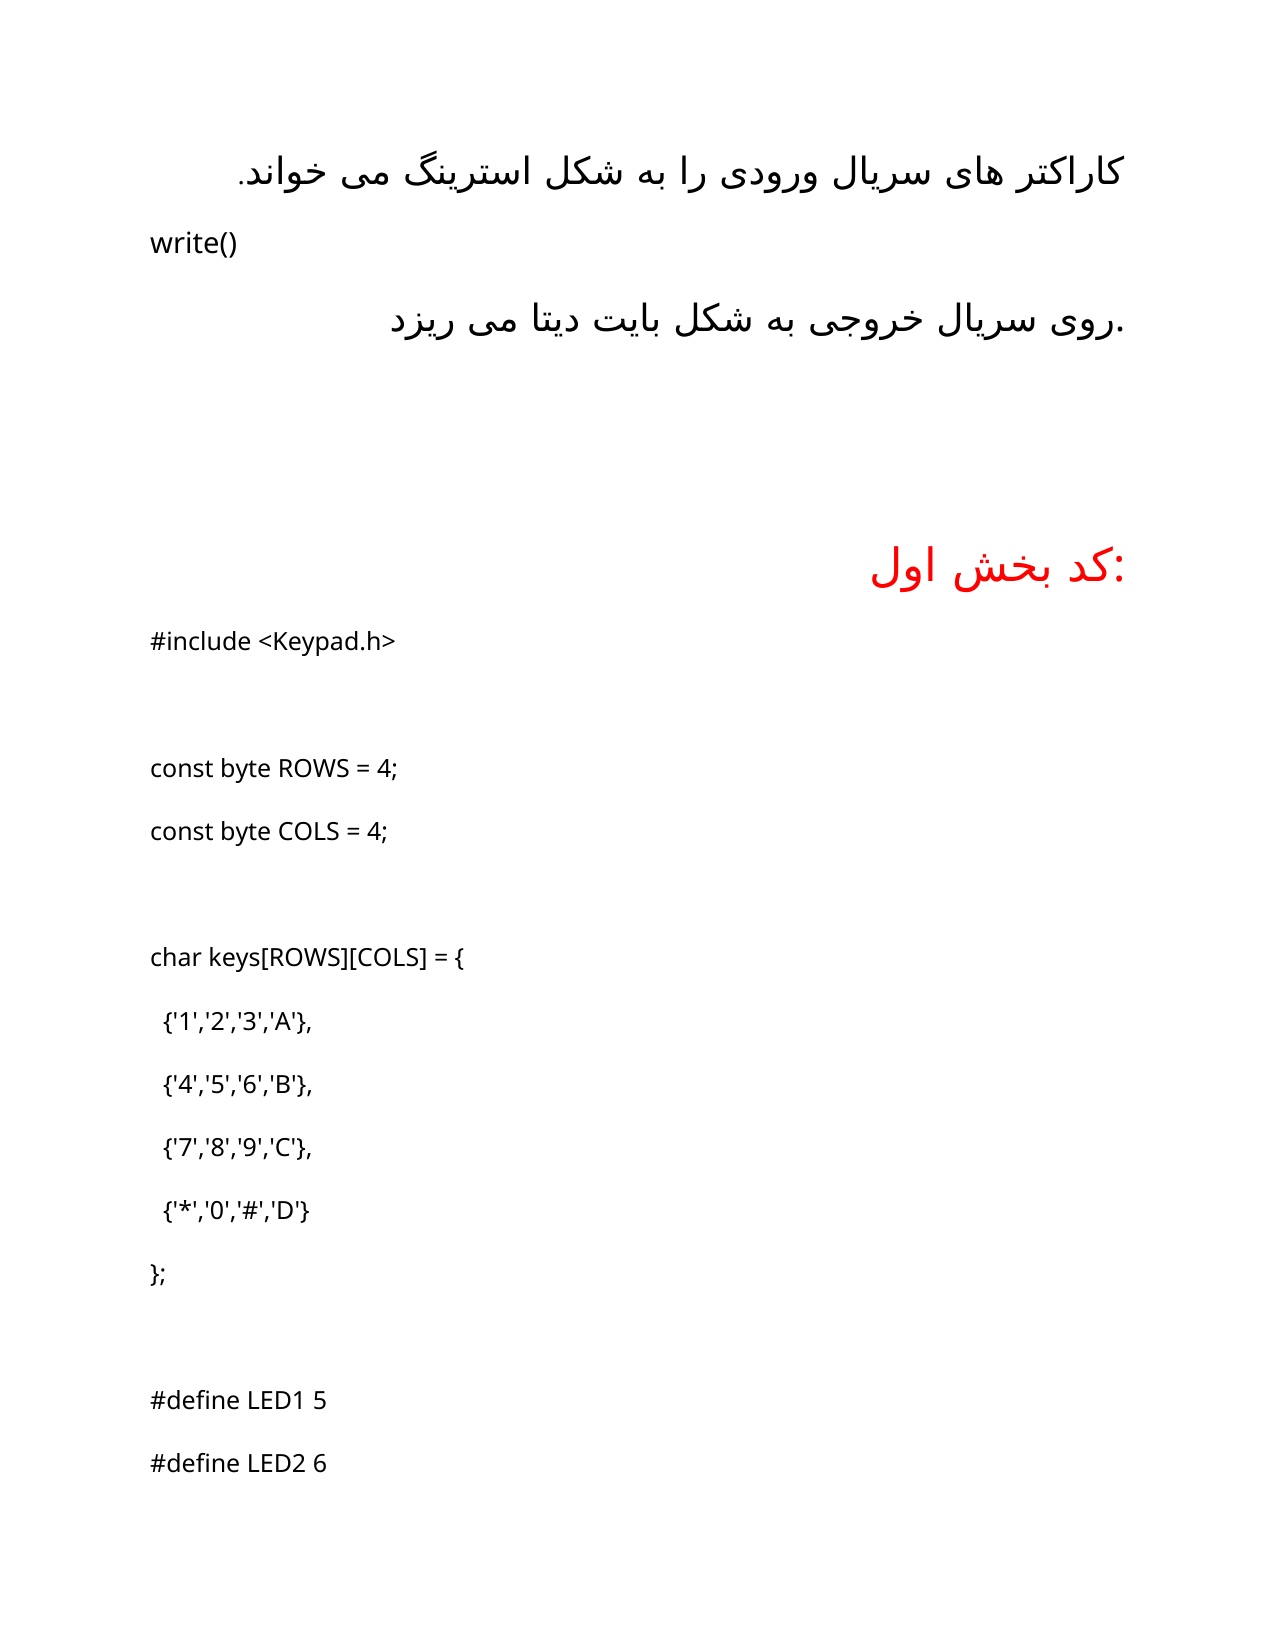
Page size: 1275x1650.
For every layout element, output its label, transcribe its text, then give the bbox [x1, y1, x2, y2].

text کاراکتر های سریال ورودی را به شکل استرینگ می خواند. [150, 150, 1125, 194]
text const byte COLS = 4; [150, 813, 1125, 848]
text }; [150, 1256, 1125, 1290]
text #define LED2 6 [150, 1446, 1125, 1480]
text {'1','2','3','A'}, [150, 1003, 1125, 1037]
text #include <Keypad.h> [150, 624, 1125, 658]
text کد بخش اول: [150, 532, 1125, 595]
text #define LED1 5 [150, 1383, 1125, 1417]
text const byte ROWS = 4; [150, 750, 1125, 784]
text {'7','8','9','C'}, [150, 1130, 1125, 1164]
text روی سریال خروجی به شکل بایت دیتا می ریزد. [150, 292, 1125, 343]
text {'*','0','#','D'} [150, 1193, 1125, 1227]
text {'4','5','6','B'}, [150, 1066, 1125, 1101]
text write() [150, 223, 1125, 262]
text char keys[ROWS][COLS] = { [150, 940, 1125, 974]
